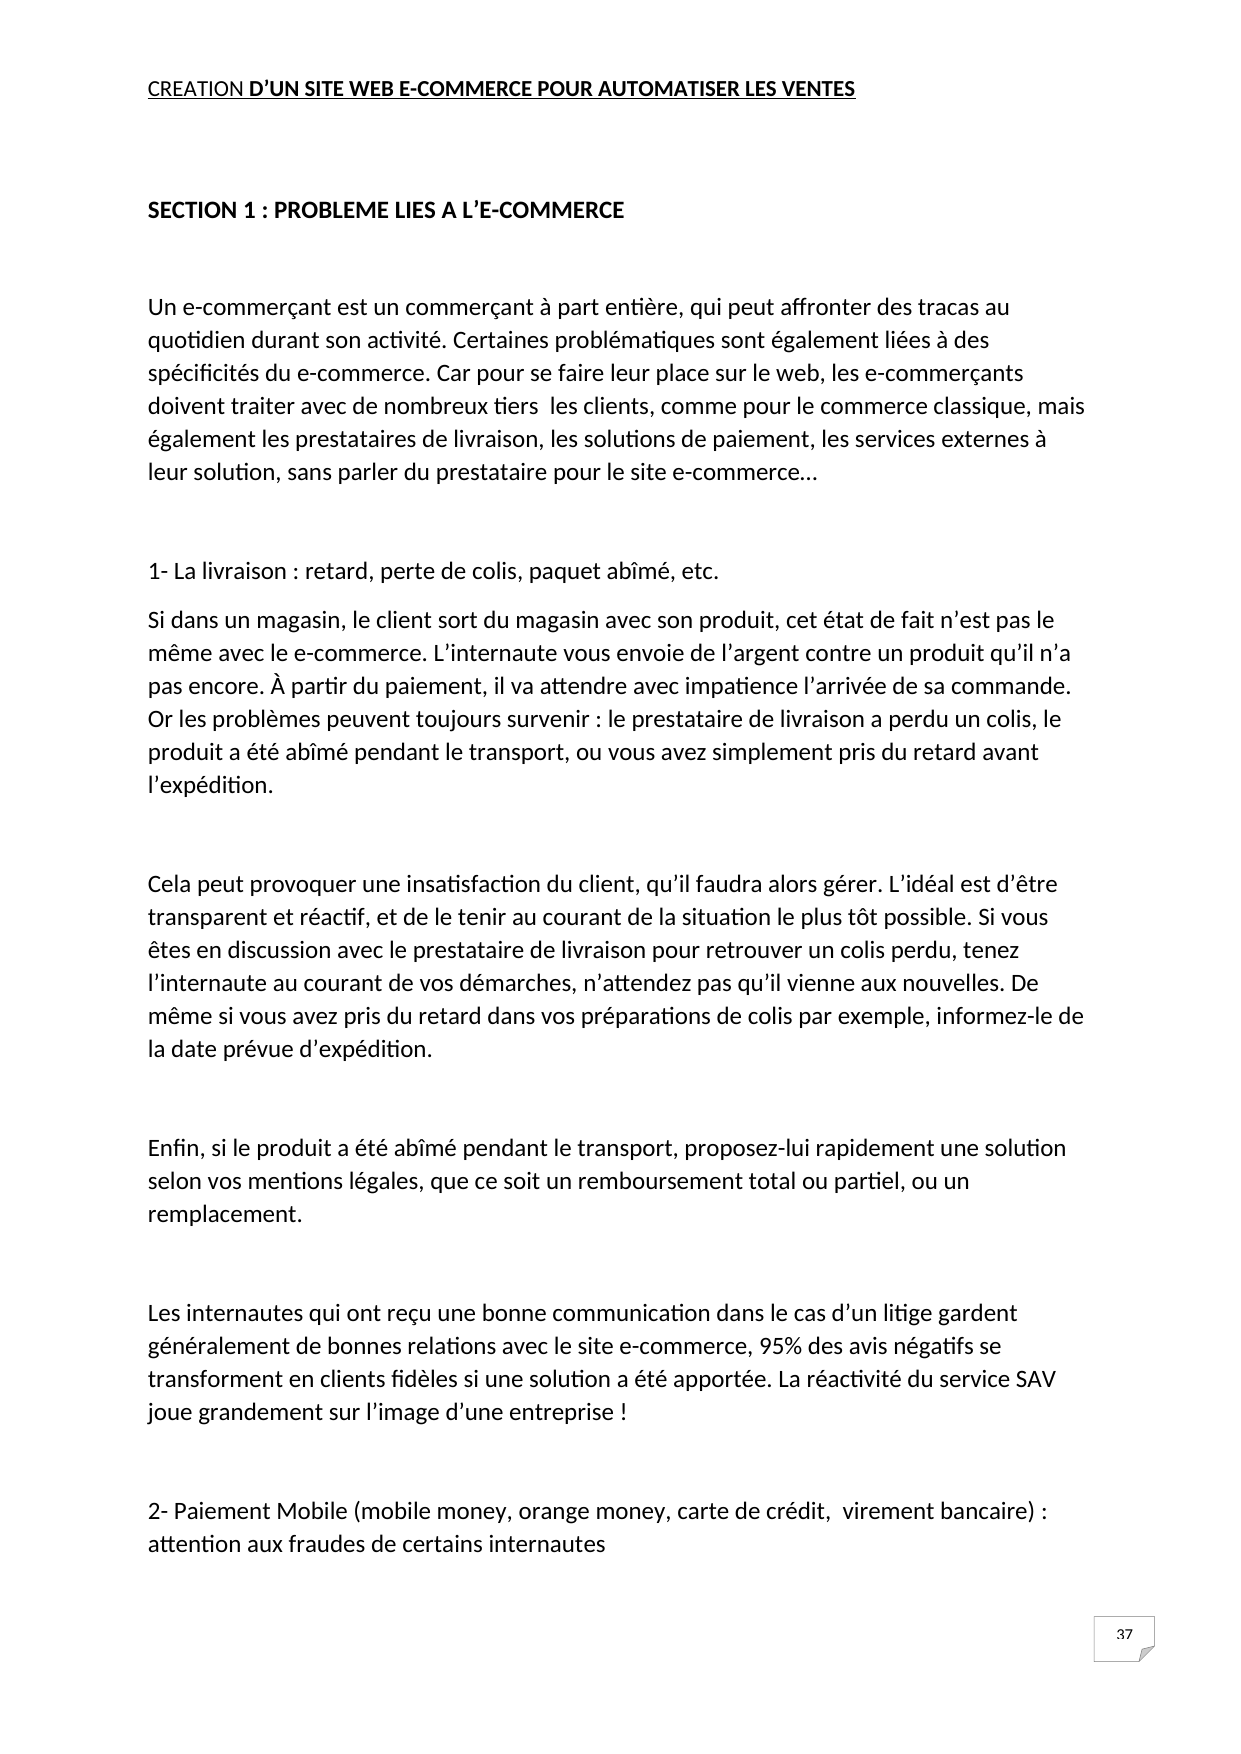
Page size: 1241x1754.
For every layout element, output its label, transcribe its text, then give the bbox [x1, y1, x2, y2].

text SECTION 1 : PROBLEME LIES A L’E-COMMERCE [148, 194, 1092, 225]
text Un e-commerçant est un commerçant à part entière, qui peut affronter des tracas au quotidien durant son activité. Certaines problématiques sont également liées à des spécificités du e-commerce. Car pour se faire leur place sur le web, les e-commerçants doivent traiter avec de nombreux tiers les clients, comme pour le commerce classique, mais également les prestataires de livraison, les solutions de paiement, les services externes à leur solution, sans parler du prestataire pour le site e-commerce… [148, 291, 1092, 486]
text 2- Paiement Mobile (mobile money, orange money, carte de crédit, virement bancaire) : attention aux fraudes de certains internautes [148, 1495, 1092, 1558]
text Si dans un magasin, le client sort du magasin avec son produit, cet état de fait n’est pas le même avec le e-commerce. L’internaute vous envoie de l’argent contre un produit qu’il n’a pas encore. À partir du paiement, il va attendre avec impatience l’arrivée de sa commande. Or les problèmes peuvent toujours survenir : le prestataire de livraison a perdu un colis, le produit a été abîmé pendant le transport, ou vous avez simplement pris du retard avant l’expédition. [148, 604, 1092, 799]
text Cela peut provoquer une insatisfaction du client, qu’il faudra alors gérer. L’idéal est d’être transparent et réactif, et de le tenir au courant de la situation le plus tôt possible. Si vous êtes en discussion avec le prestataire de livraison pour retrouver un colis perdu, tenez l’internaute au courant de vos démarches, n’attendez pas qu’il vienne aux nouvelles. De même si vous avez pris du retard dans vos préparations de colis par exemple, informez-le de la date prévue d’expédition. [148, 868, 1092, 1063]
text 1- La livraison : retard, perte de colis, paquet abîmé, etc. [148, 555, 1092, 585]
text Les internautes qui ont reçu une bonne communication dans le cas d’un litige gardent généralement de bonnes relations avec le site e-commerce, 95% des avis négatifs se transforment en clients fidèles si une solution a été apportée. La réactivité du service SAV joue grandement sur l’image d’une entreprise ! [148, 1297, 1092, 1426]
text Enfin, si le produit a été abîmé pendant le transport, proposez-lui rapidement une solution selon vos mentions légales, que ce soit un remboursement total ou partiel, ou un remplacement. [148, 1132, 1092, 1228]
